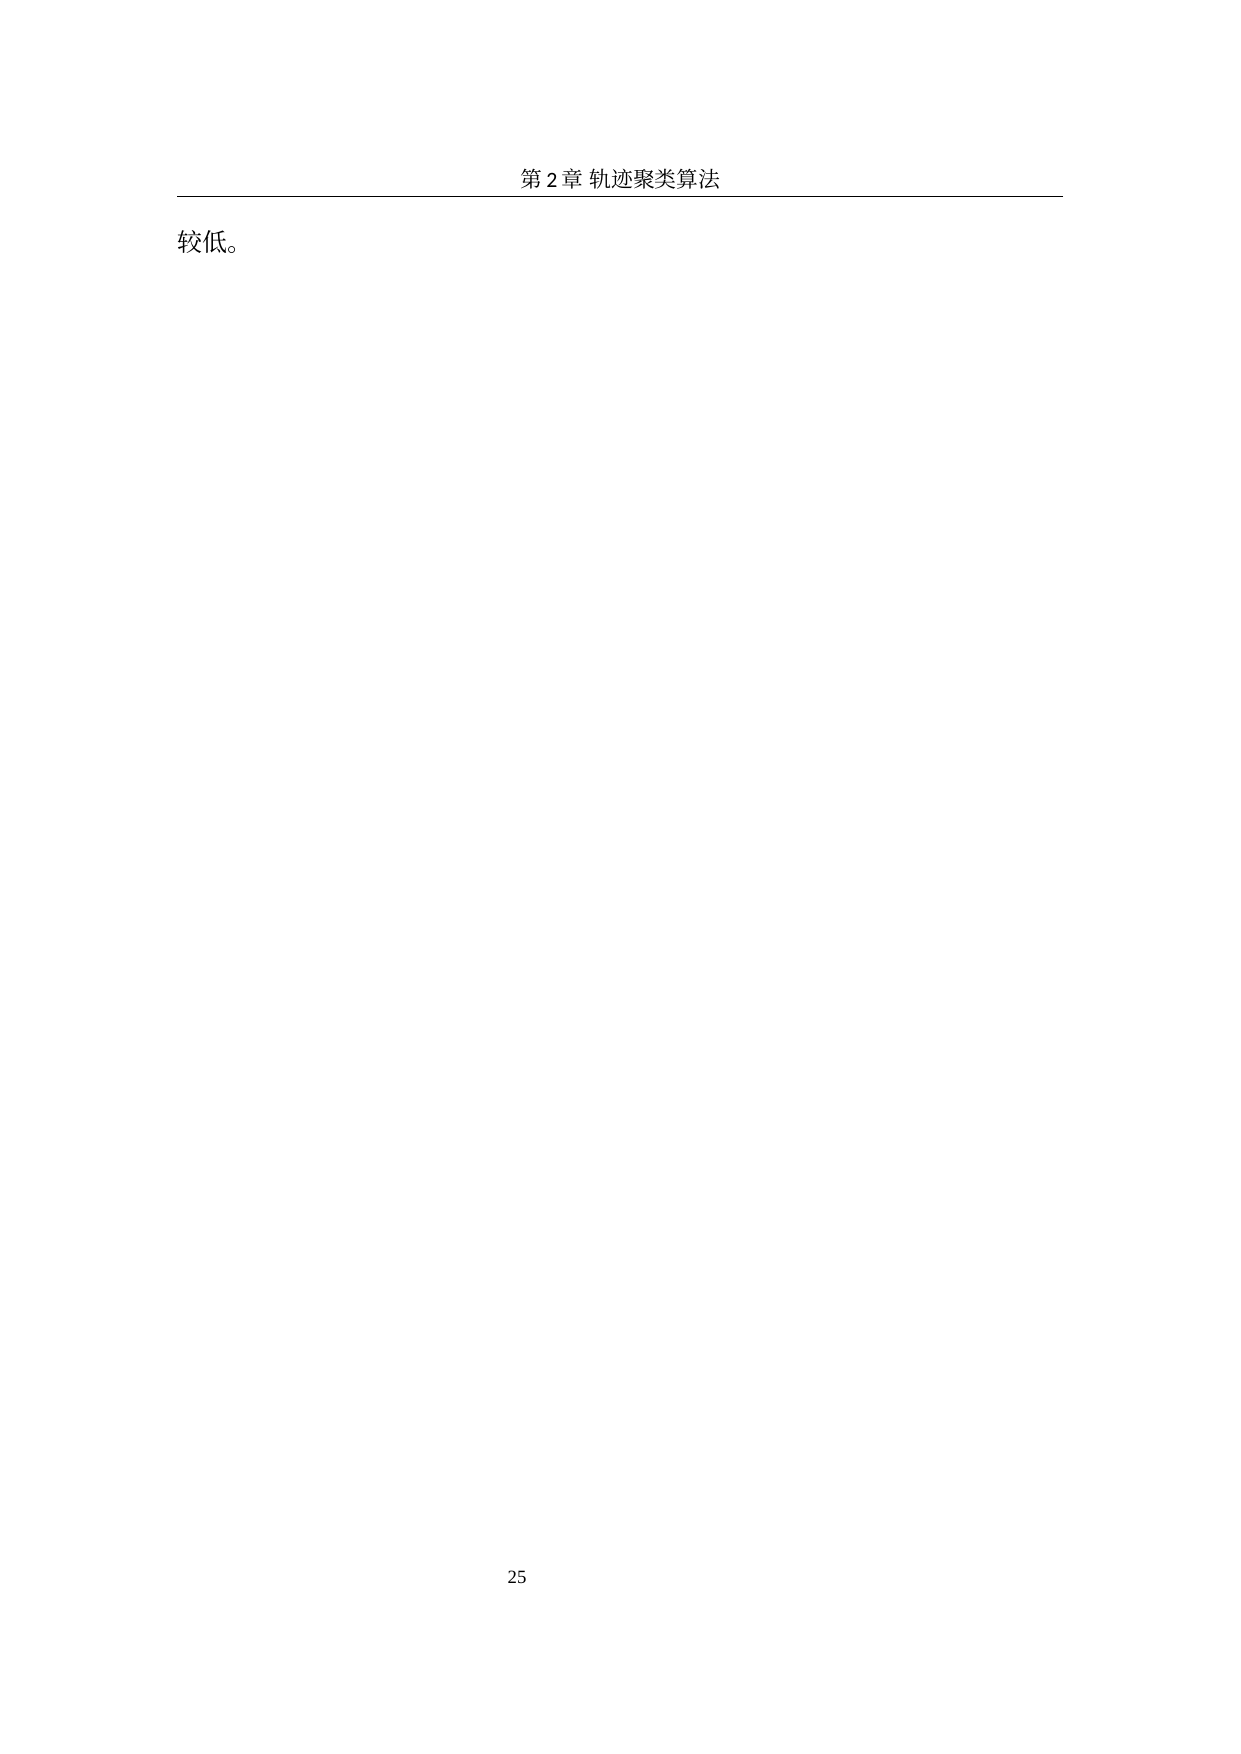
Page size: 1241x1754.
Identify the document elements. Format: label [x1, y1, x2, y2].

text [177, 208, 1063, 274]
